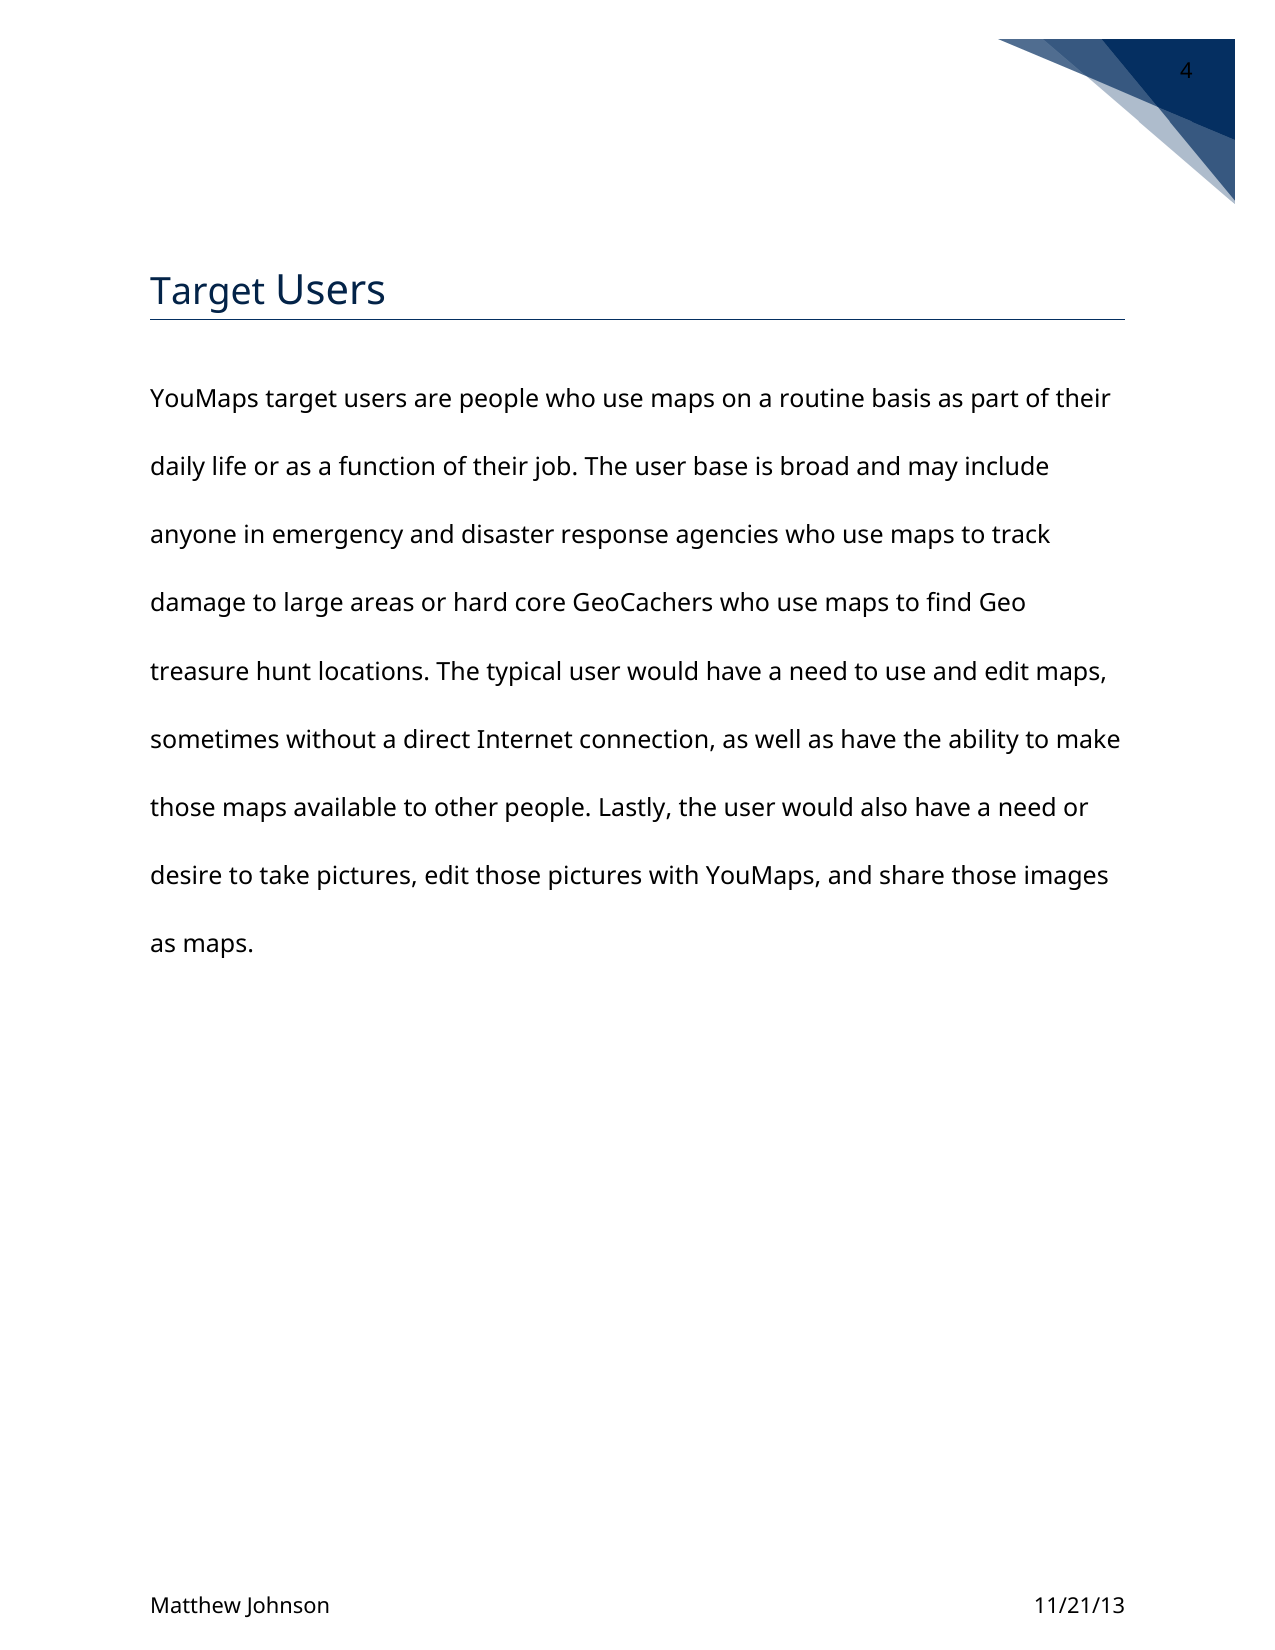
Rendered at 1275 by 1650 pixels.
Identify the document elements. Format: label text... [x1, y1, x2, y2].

picture [997, 39, 1235, 205]
subtitle Target Users [150, 260, 1125, 319]
text YouMaps target users are people who use maps on a routine basis as part of their daily life or as a function of their job. The user base is broad and may include anyone in emergency and disaster response agencies who use maps to track damage to large areas or hard core GeoCachers who use maps to find Geo treasure hunt locations. The typical user would have a need to use and edit maps, sometimes without a direct Internet connection, as well as have the ability to make those maps available to other people. Lastly, the user would also have a need or desire to take pictures, edit those pictures with YouMaps, and share those images as maps. [150, 381, 1125, 960]
